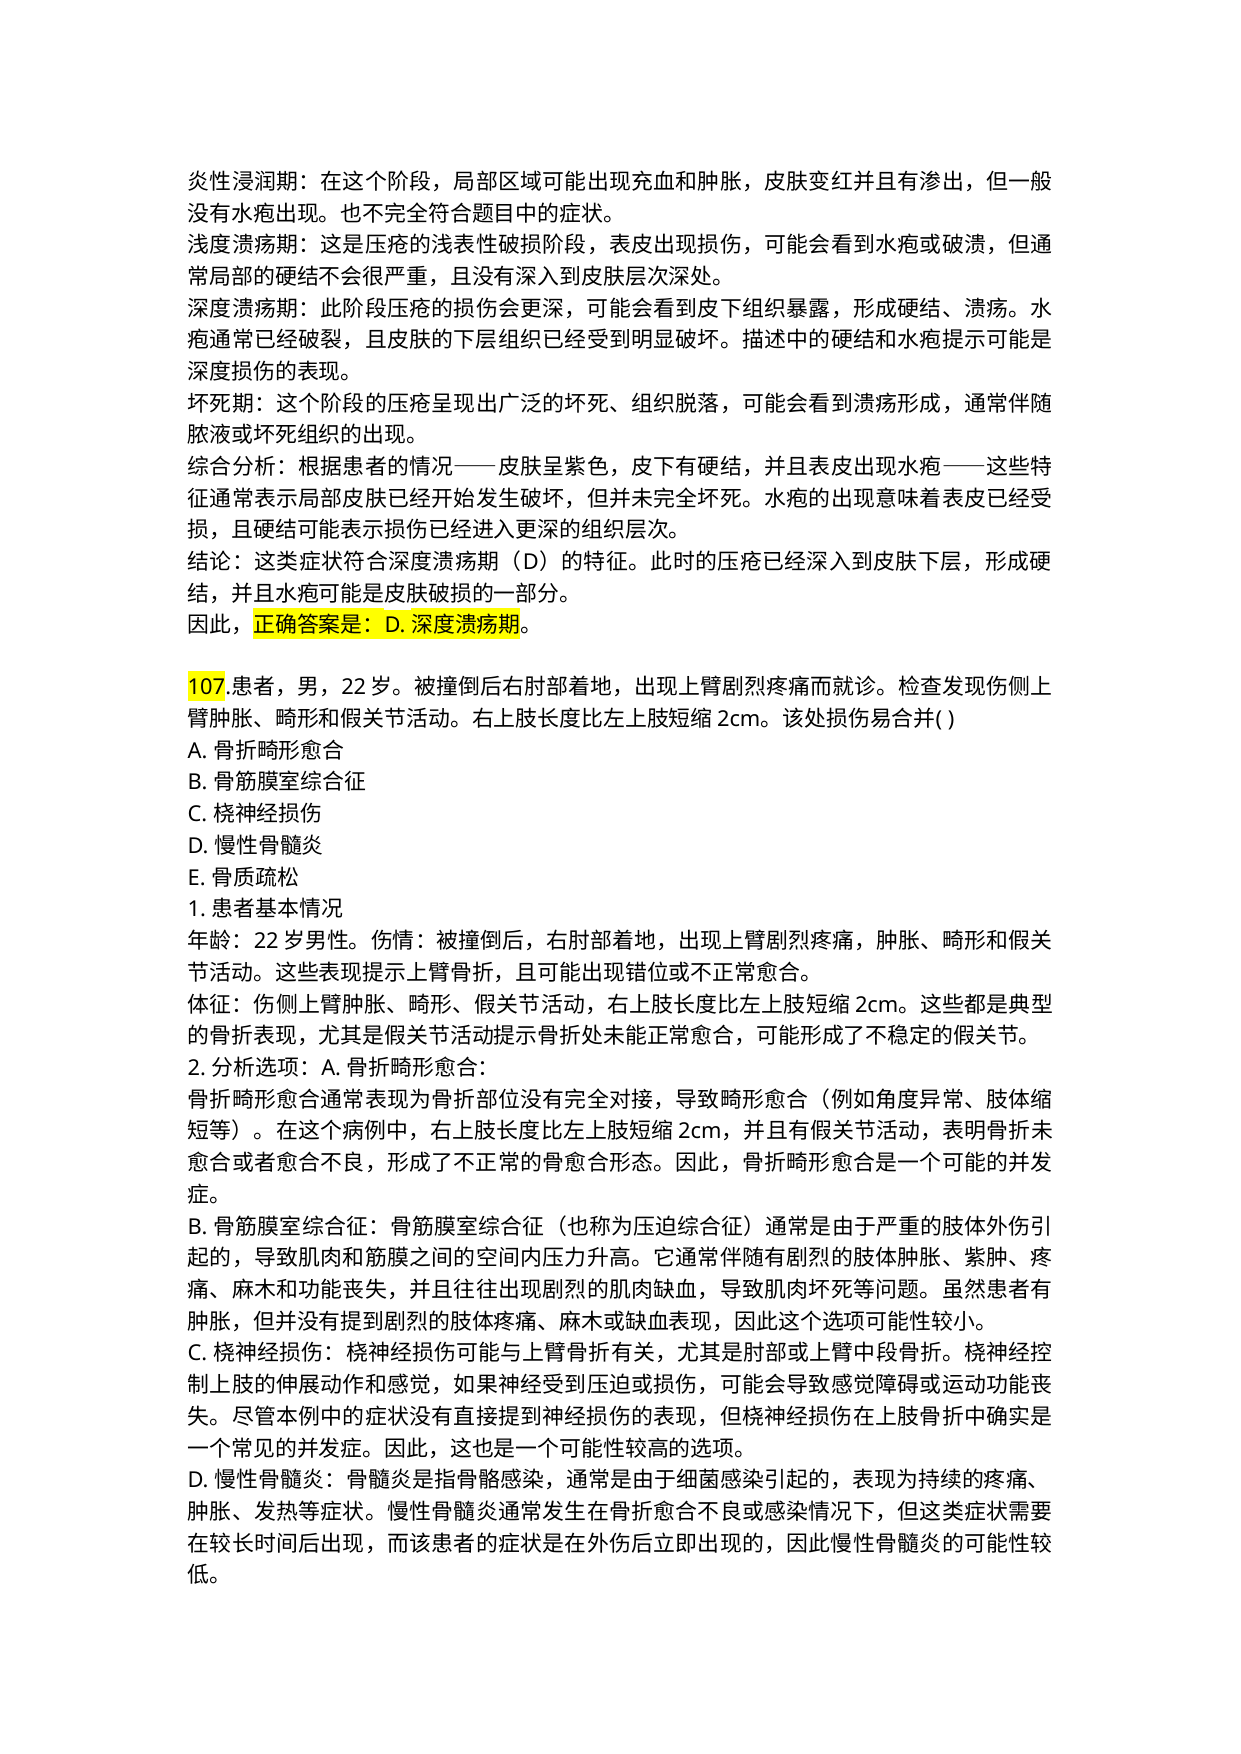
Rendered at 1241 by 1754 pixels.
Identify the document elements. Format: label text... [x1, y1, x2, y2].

text D. 慢性骨髓炎：骨髓炎是指骨骼感染，通常是由于细菌感染引起的，表现为持续的疼痛、肿胀、发热等症状。慢性骨髓炎通常发生在骨折愈合不良或感染情况下，但这类症状需要在较长时间后出现，而该患者的症状是在外伤后立即出现的，因此慢性骨髓炎的可能性较低。 [187, 1462, 1053, 1589]
text D. 慢性骨髓炎 [187, 828, 1053, 860]
text B. 骨筋膜室综合征：骨筋膜室综合征（也称为压迫综合征）通常是由于严重的肢体外伤引起的，导致肌肉和筋膜之间的空间内压力升高。它通常伴随有剧烈的肢体肿胀、紫肿、疼痛、麻木和功能丧失，并且往往出现剧烈的肌肉缺血，导致肌肉坏死等问题。虽然患者有肿胀，但并没有提到剧烈的肢体疼痛、麻木或缺血表现，因此这个选项可能性较小。 [187, 1209, 1053, 1335]
text 体征：伤侧上臂肿胀、畸形、假关节活动，右上肢长度比左上肢短缩2cm。这些都是典型的骨折表现，尤其是假关节活动提示骨折处未能正常愈合，可能形成了不稳定的假关节。 [187, 987, 1053, 1050]
text 浅度溃疡期：这是压疮的浅表性破损阶段，表皮出现损伤，可能会看到水疱或破溃，但通常局部的硬结不会很严重，且没有深入到皮肤层次深处。 [187, 227, 1053, 291]
text 2. 分析选项：A. 骨折畸形愈合： [187, 1050, 1053, 1082]
text 1. 患者基本情况 [187, 891, 1053, 923]
text 骨折畸形愈合通常表现为骨折部位没有完全对接，导致畸形愈合（例如角度异常、肢体缩短等）。在这个病例中，右上肢长度比左上肢短缩2cm，并且有假关节活动，表明骨折未愈合或者愈合不良，形成了不正常的骨愈合形态。因此，骨折畸形愈合是一个可能的并发症。 [187, 1082, 1053, 1209]
text C. 桡神经损伤：桡神经损伤可能与上臂骨折有关，尤其是肘部或上臂中段骨折。桡神经控制上肢的伸展动作和感觉，如果神经受到压迫或损伤，可能会导致感觉障碍或运动功能丧失。尽管本例中的症状没有直接提到神经损伤的表现，但桡神经损伤在上肢骨折中确实是一个常见的并发症。因此，这也是一个可能性较高的选项。 [187, 1335, 1053, 1462]
text 坏死期：这个阶段的压疮呈现出广泛的坏死、组织脱落，可能会看到溃疡形成，通常伴随脓液或坏死组织的出现。 [187, 386, 1053, 449]
text 深度溃疡期：此阶段压疮的损伤会更深，可能会看到皮下组织暴露，形成硬结、溃疡。水疱通常已经破裂，且皮肤的下层组织已经受到明显破坏。描述中的硬结和水疱提示可能是深度损伤的表现。 [187, 291, 1053, 386]
text C. 桡神经损伤 [187, 796, 1053, 828]
text E. 骨质疏松 [187, 860, 1053, 891]
text 炎性浸润期：在这个阶段，局部区域可能出现充血和肿胀，皮肤变红并且有渗出，但一般没有水疱出现。也不完全符合题目中的症状。 [179, 162, 1061, 227]
text 年龄：22岁男性。伤情：被撞倒后，右肘部着地，出现上臂剧烈疼痛，肿胀、畸形和假关节活动。这些表现提示上臂骨折，且可能出现错位或不正常愈合。 [187, 923, 1053, 987]
text 因此，正确答案是：D. 深度溃疡期。 [187, 607, 1053, 639]
text 综合分析：根据患者的情况——皮肤呈紫色，皮下有硬结，并且表皮出现水疱——这些特征通常表示局部皮肤已经开始发生破坏，但并未完全坏死。水疱的出现意味着表皮已经受损，且硬结可能表示损伤已经进入更深的组织层次。 [187, 449, 1053, 544]
text 结论：这类症状符合深度溃疡期（D）的特征。此时的压疮已经深入到皮肤下层，形成硬结，并且水疱可能是皮肤破损的一部分。 [187, 544, 1053, 607]
text B. 骨筋膜室综合征 [187, 764, 1053, 796]
text A. 骨折畸形愈合 [187, 733, 1053, 764]
text 107.患者，男，22岁。被撞倒后右肘部着地，出现上臂剧烈疼痛而就诊。检查发现伤侧上臂肿胀、畸形和假关节活动。右上肢长度比左上肢短缩2cm。该处损伤易合并( ) [187, 669, 1053, 733]
